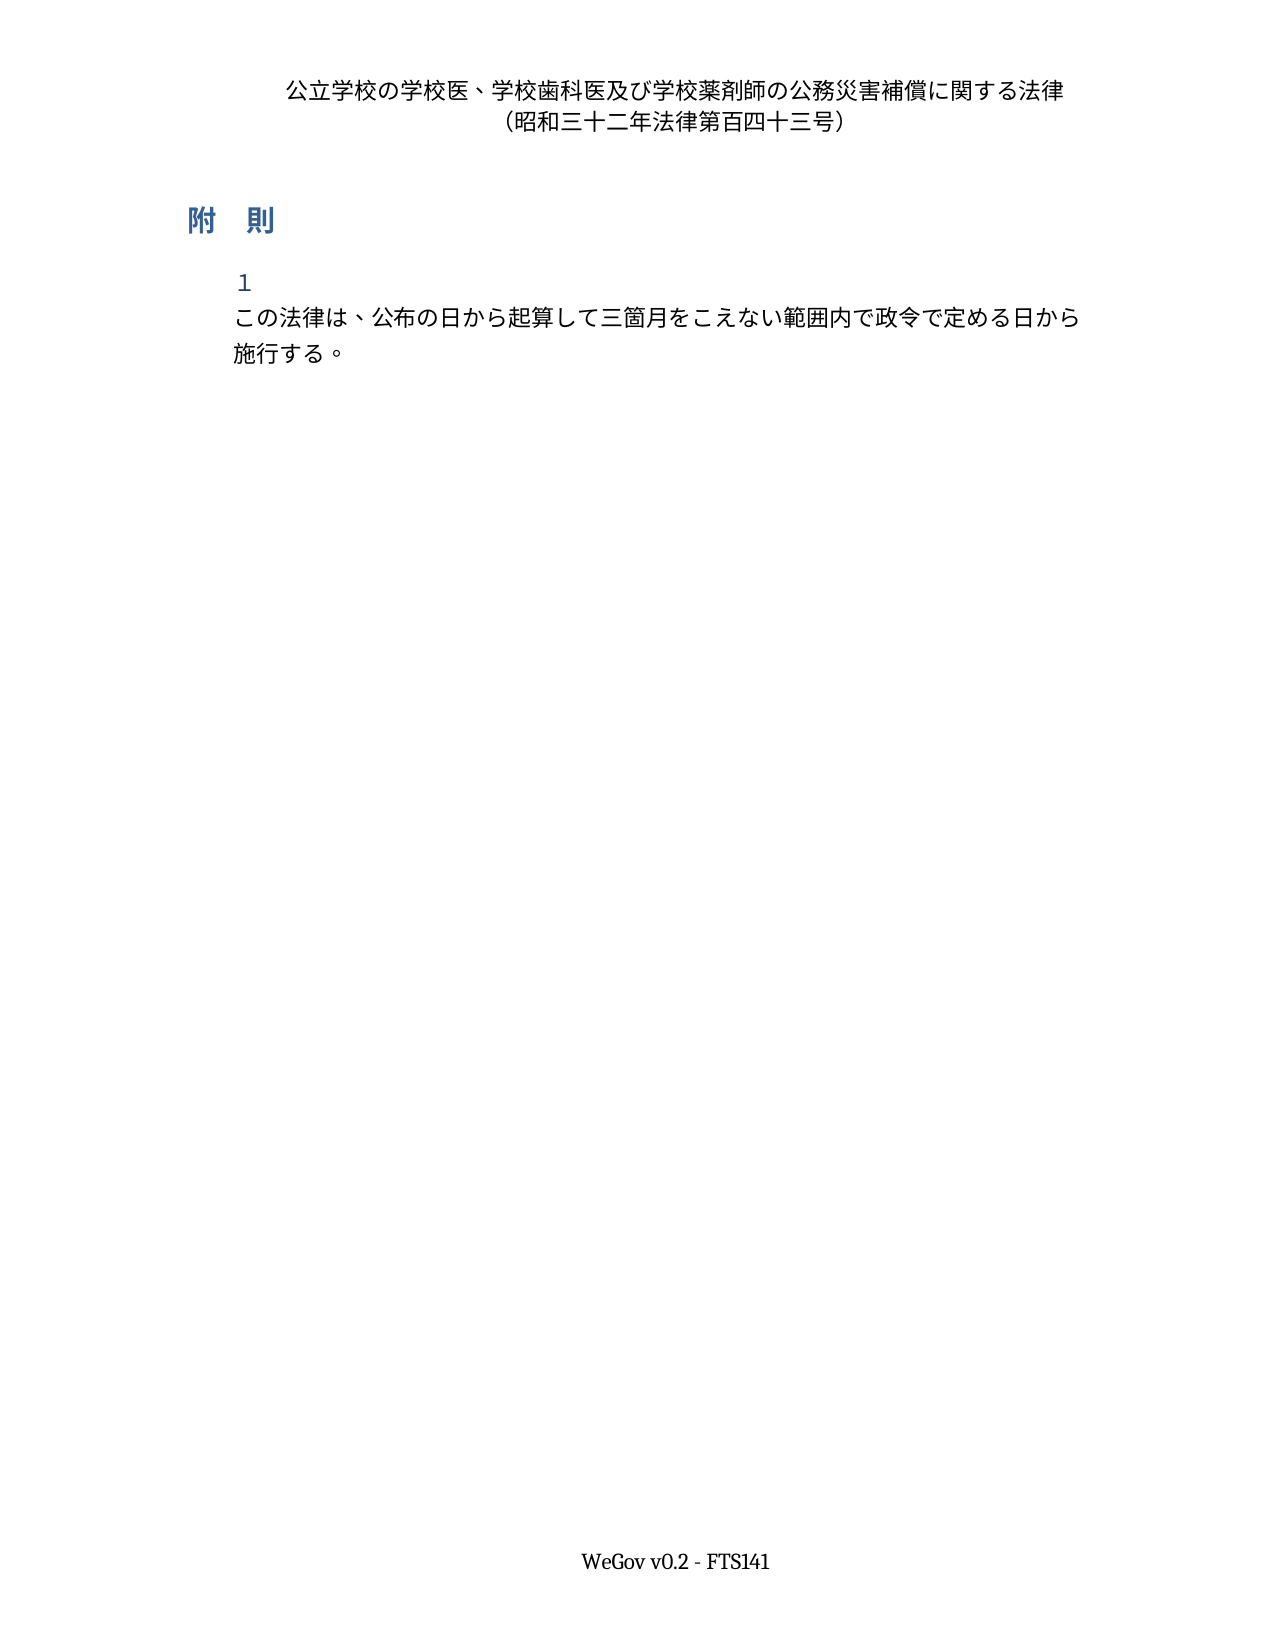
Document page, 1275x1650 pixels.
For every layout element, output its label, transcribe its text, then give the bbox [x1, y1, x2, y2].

subtitle １ [233, 266, 1087, 298]
text この法律は、公布の日から起算して三箇月をこえない範囲内で政令で定める日から施行する。 [233, 302, 1087, 369]
subtitle 附 則 [187, 200, 1087, 240]
